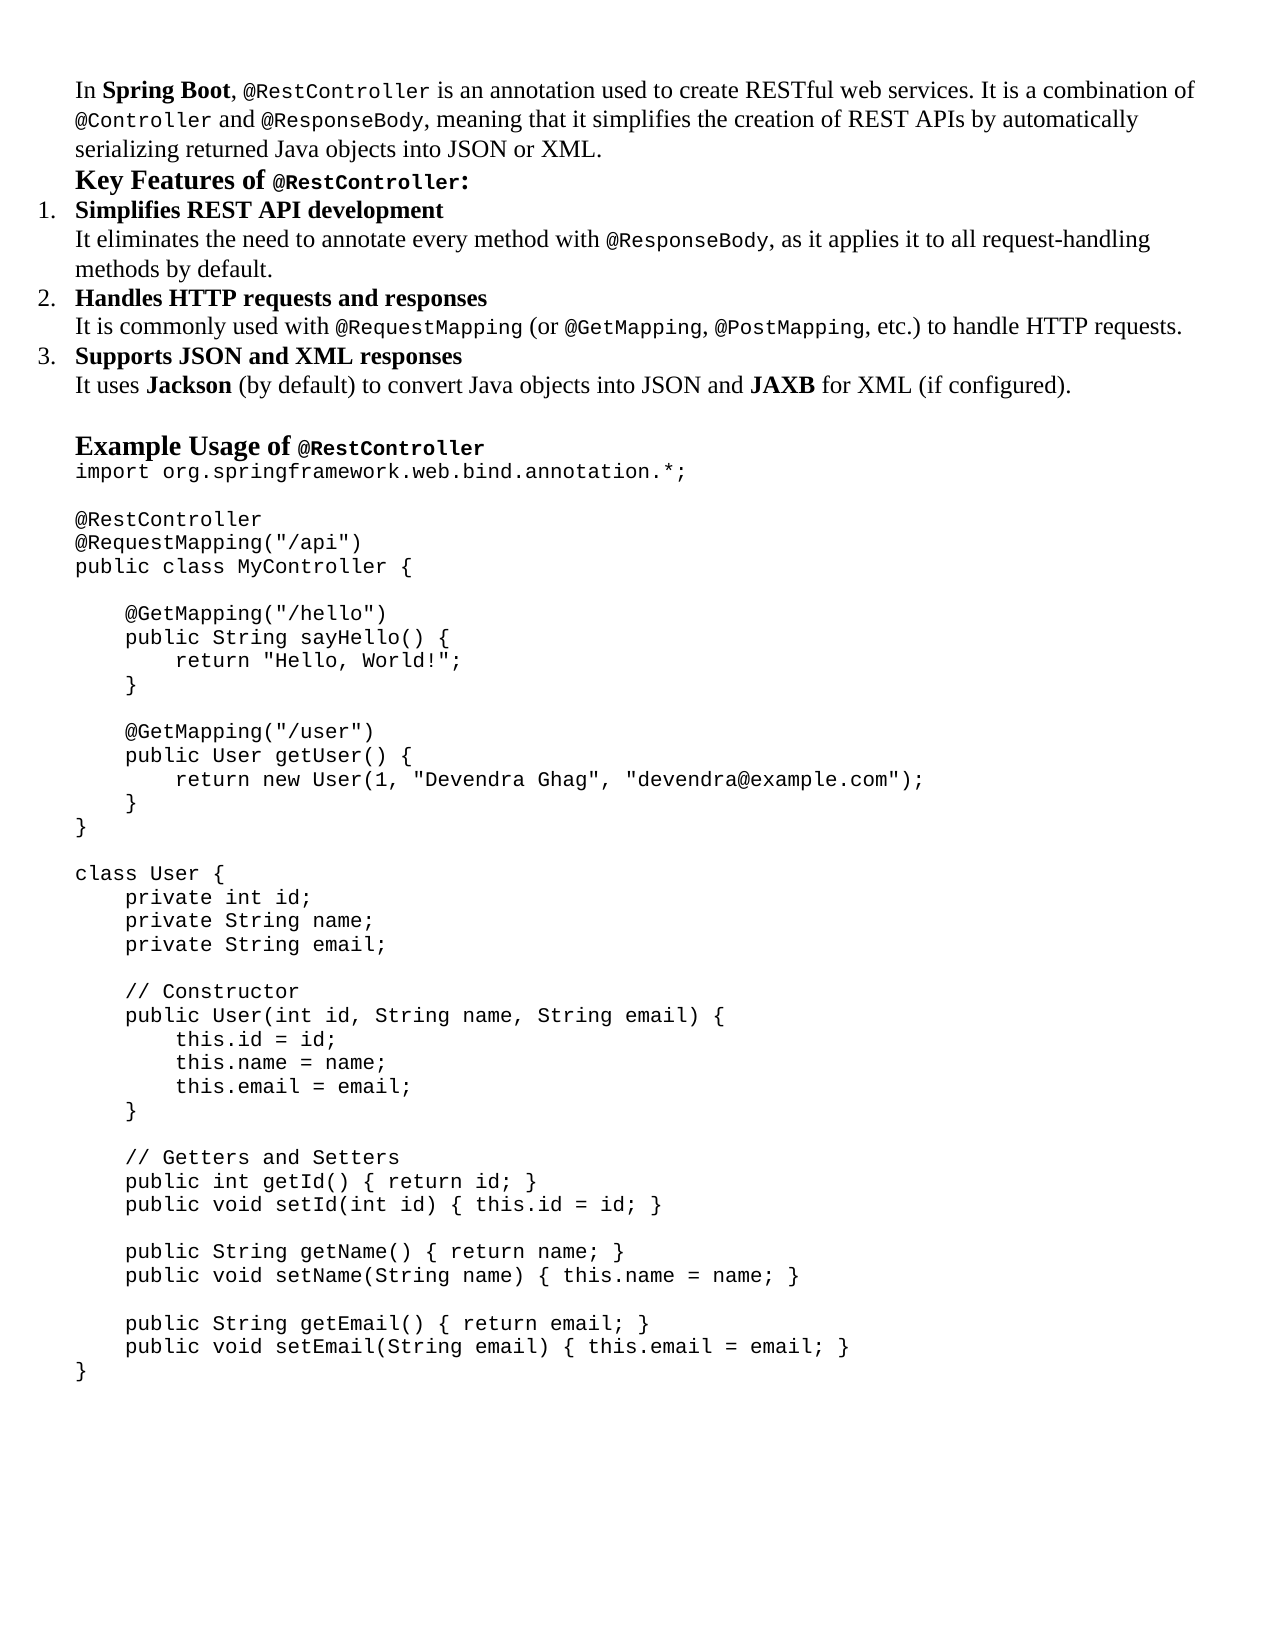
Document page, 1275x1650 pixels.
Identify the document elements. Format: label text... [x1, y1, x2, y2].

text public String getName() { return name; } [75, 1242, 1200, 1265]
text public void setName(String name) { this.name = name; } [75, 1265, 1200, 1289]
text this.name = name; [75, 1052, 1200, 1076]
text private String email; [75, 934, 1200, 958]
text import org.springframework.web.bind.annotation.*; [75, 461, 1200, 485]
text } [75, 1100, 1200, 1123]
text } [75, 674, 1200, 698]
text // Getters and Setters [75, 1147, 1200, 1171]
text public String sayHello() { [75, 627, 1200, 650]
text public void setEmail(String email) { this.email = email; } [75, 1336, 1200, 1360]
text public String getEmail() { return email; } [75, 1312, 1200, 1336]
text private String name; [75, 911, 1200, 934]
text @RestController [75, 508, 1200, 532]
text public class MyController { [75, 556, 1200, 579]
subtitle Example Usage of @RestController [75, 429, 1200, 461]
text public void setId(int id) { this.id = id; } [75, 1194, 1200, 1218]
text this.email = email; [75, 1076, 1200, 1100]
text private int id; [75, 887, 1200, 911]
subtitle Key Features of @RestController: [75, 163, 1200, 196]
text In Spring Boot, @RestController is an annotation used to create RESTful web services. It is a combination of @Controller and @ResponseBody, meaning that it simplifies the creation of REST APIs by automatically serializing returned Java objects into JSON or XML. [75, 75, 1200, 163]
text return "Hello, World!"; [75, 650, 1200, 674]
text @GetMapping("/user") [75, 721, 1200, 745]
list Handles HTTP requests and responses It is commonly used with @RequestMapping (or @GetMapping, @PostMapping, etc.) to handle HTTP requests. [37, 283, 1200, 341]
text } [75, 816, 1200, 839]
text @RequestMapping("/api") [75, 532, 1200, 556]
text } [75, 1360, 1200, 1383]
text return new User(1, "Devendra Ghag", "devendra@example.com"); [75, 769, 1200, 792]
list Supports JSON and XML responses It uses Jackson (by default) to convert Java objects into JSON and JAXB for XML (if configured). [37, 341, 1200, 398]
text // Constructor [75, 981, 1200, 1005]
text } [75, 792, 1200, 816]
text public int getId() { return id; } [75, 1171, 1200, 1194]
text this.id = id; [75, 1029, 1200, 1052]
text public User(int id, String name, String email) { [75, 1005, 1200, 1029]
text @GetMapping("/hello") [75, 603, 1200, 627]
text public User getUser() { [75, 745, 1200, 769]
text class User { [75, 863, 1200, 887]
list Simplifies REST API development It eliminates the need to annotate every method with @ResponseBody, as it applies it to all request-handling methods by default. [37, 196, 1200, 283]
